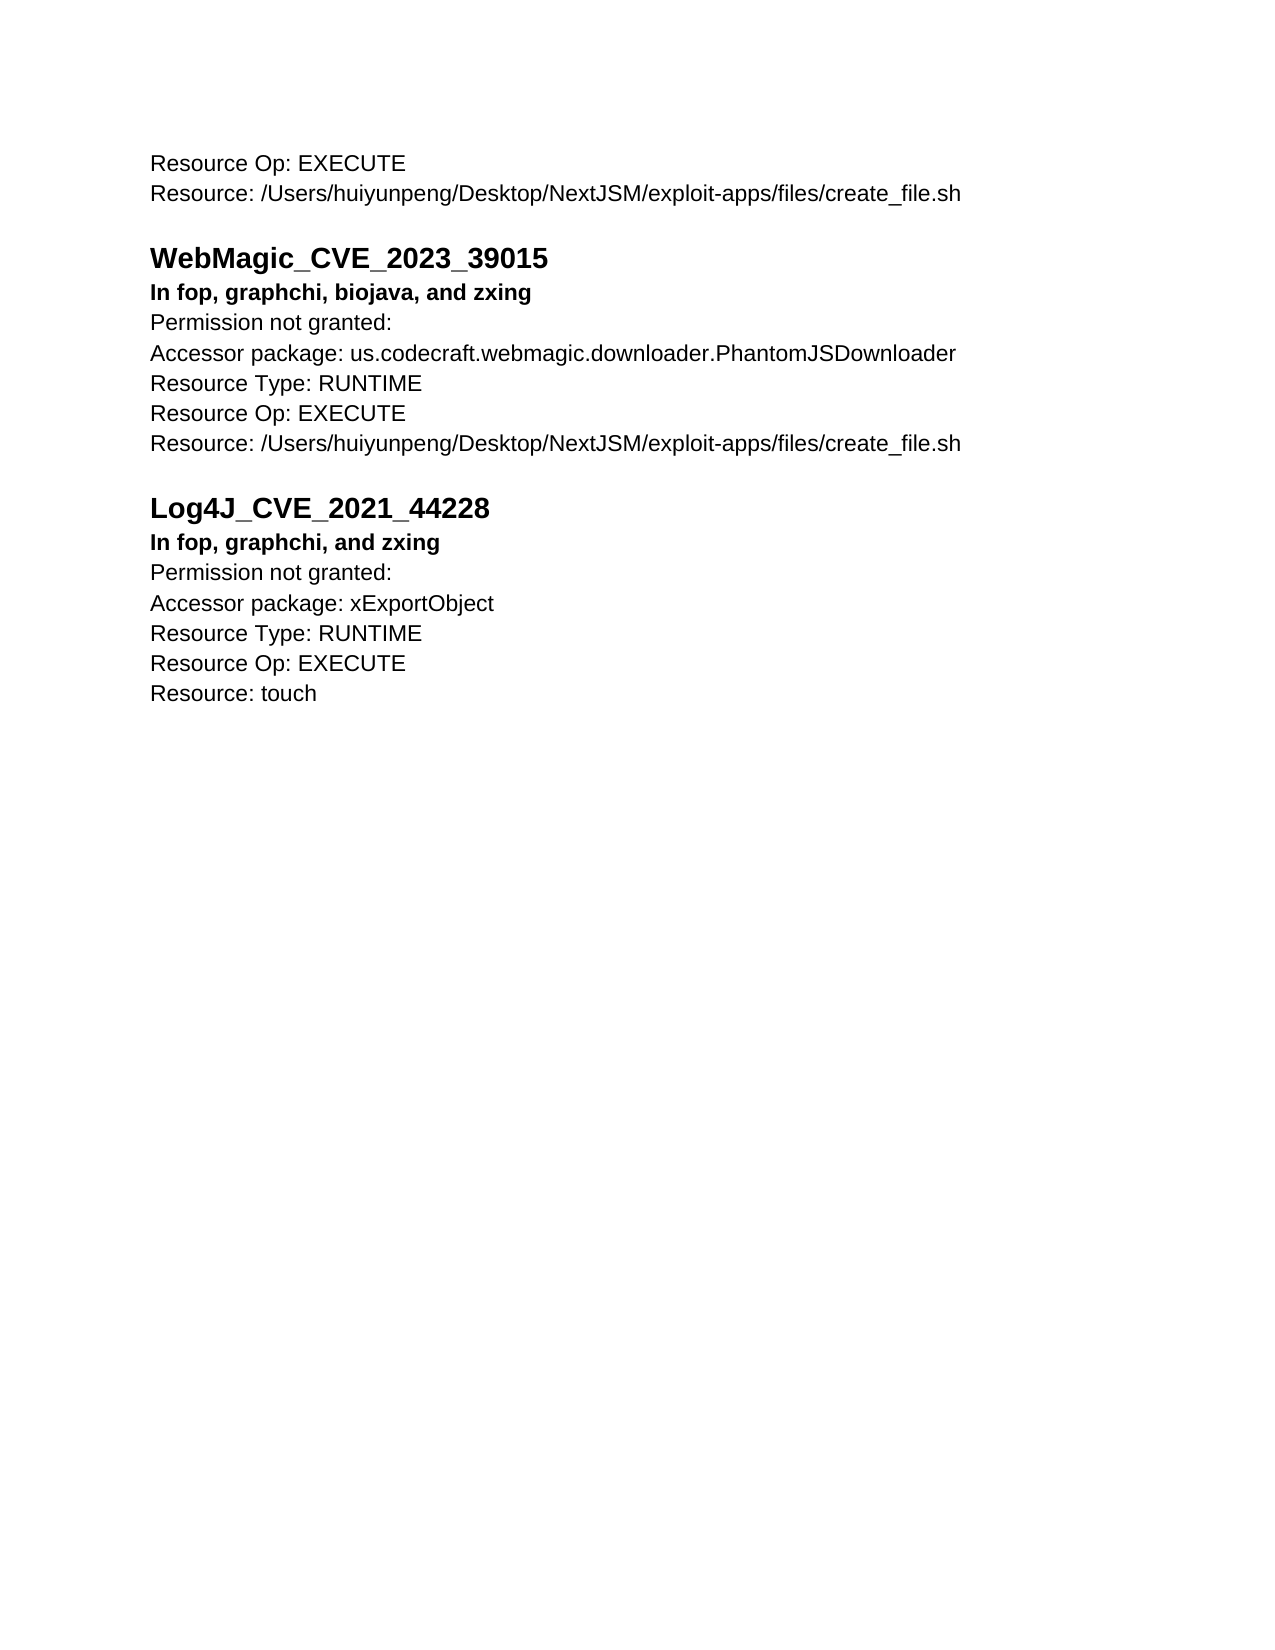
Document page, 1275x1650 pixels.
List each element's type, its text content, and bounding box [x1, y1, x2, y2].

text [150, 180, 1125, 207]
text WebMagic_CVE_2023_39015 [150, 241, 1125, 274]
text Resource Type: RUNTIME [150, 620, 1125, 646]
text Resource Op: EXECUTE [150, 150, 1125, 176]
text Resource: touch [150, 680, 1125, 707]
text Accessor package: xExportObject [150, 589, 1125, 616]
text Permission not granted: [150, 559, 1125, 586]
text Resource Op: EXECUTE [150, 650, 1125, 676]
text Resource: /Users/huiyunpeng/Desktop/NextJSM/exploit-apps/files/create_file.sh [150, 430, 1125, 457]
text Permission not granted: [150, 309, 1125, 336]
text Resource Op: EXECUTE [150, 400, 1125, 426]
text In fop, graphchi, biojava, and zxing [150, 279, 1125, 306]
text Accessor package: us.codecraft.webmagic.downloader.PhantomJSDownloader [150, 339, 1125, 366]
text Log4J_CVE_2021_44228 [150, 491, 1125, 524]
text Resource Type: RUNTIME [150, 370, 1125, 396]
text In fop, graphchi, and zxing [150, 529, 1125, 556]
